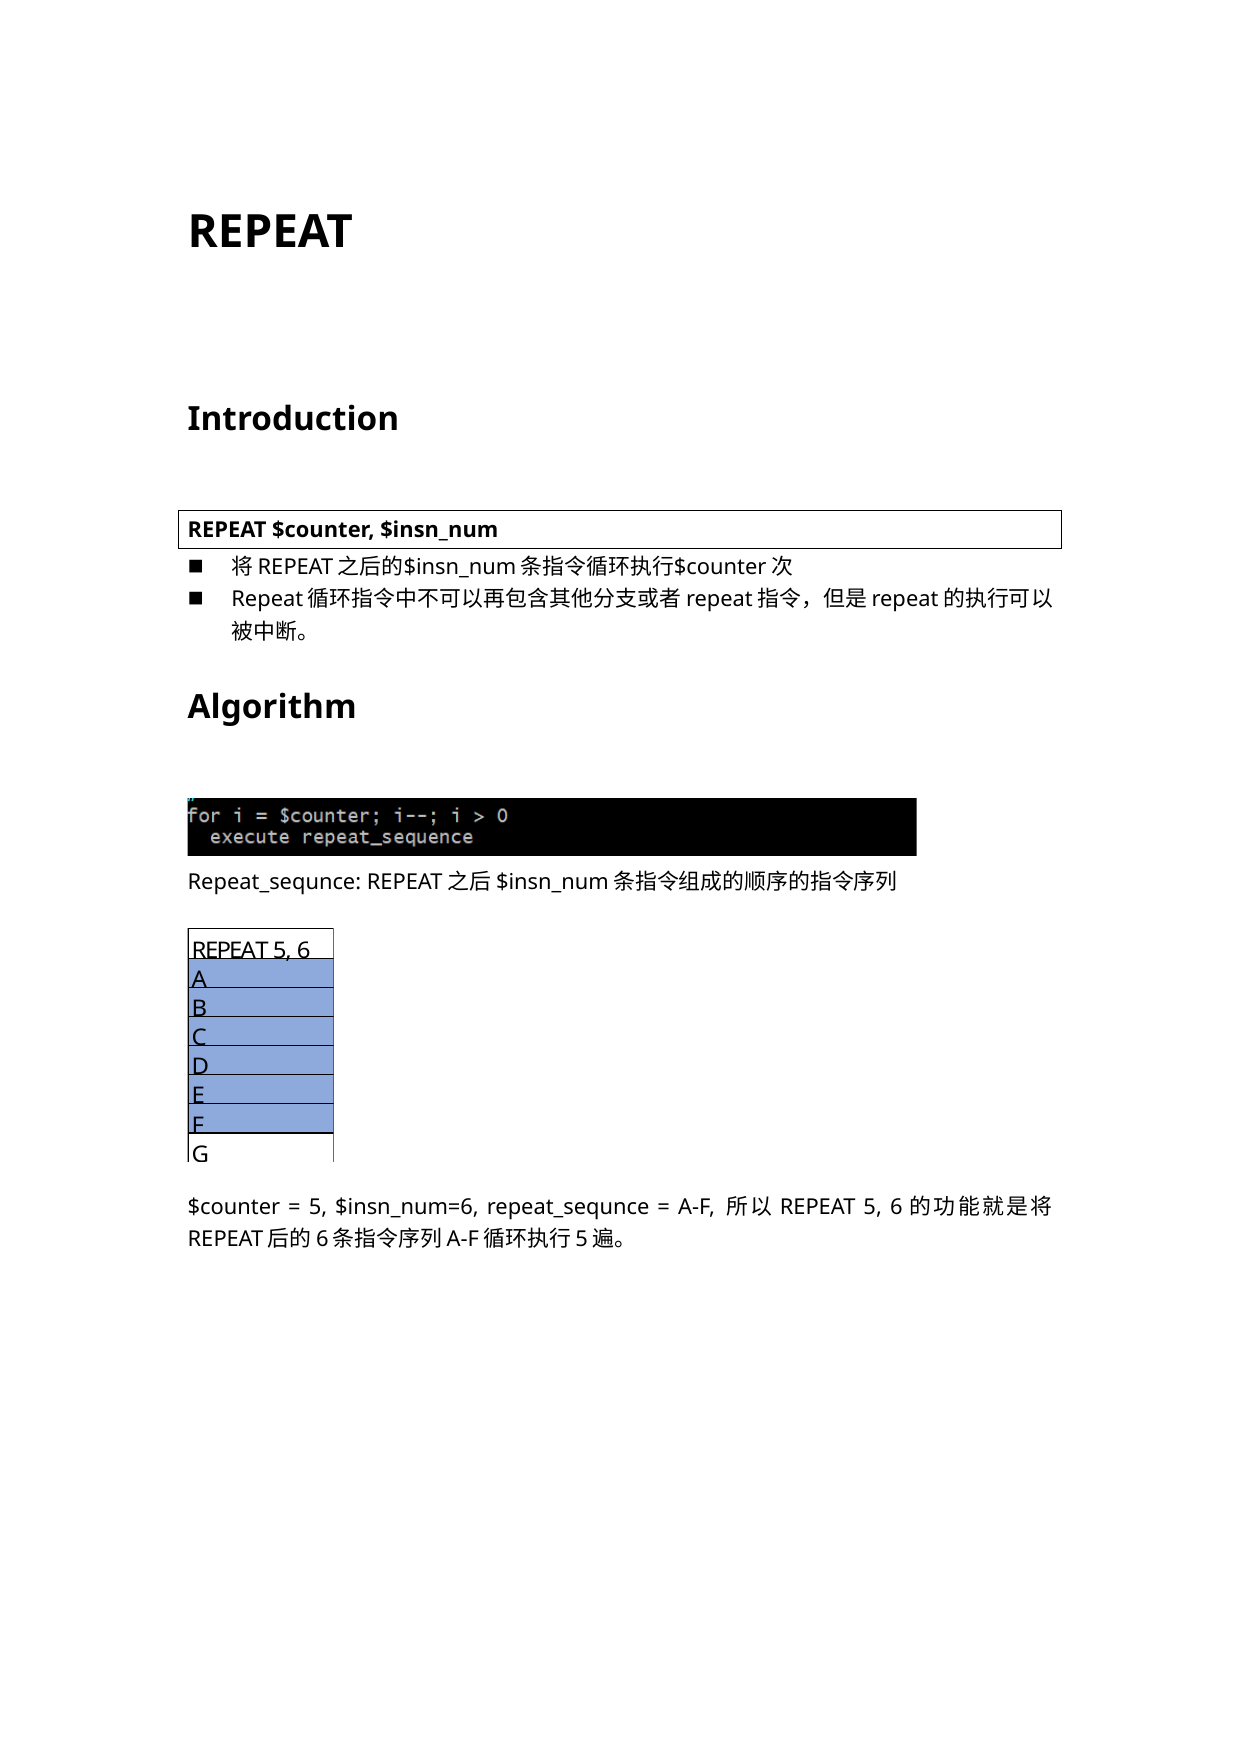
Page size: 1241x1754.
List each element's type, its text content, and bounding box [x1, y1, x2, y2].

list 将REPEAT之后的$insn_num条指令循环执行$counter次 [187, 549, 1053, 581]
text $counter = 5, $insn_num=6, repeat_sequnce = A-F, 所以REPEAT 5, 6的功能就是将REPEAT后的6条指令序列A-F循环执行5遍。 [187, 1188, 1053, 1253]
subtitle Introduction [187, 385, 1053, 450]
picture [187, 798, 917, 856]
list Repeat循环指令中不可以再包含其他分支或者repeat指令，但是repeat的执行可以被中断。 [187, 581, 1053, 646]
text Repeat_sequnce: REPEAT之后 $insn_num条指令组成的顺序的指令序列 [187, 863, 1053, 896]
subtitle Algorithm [187, 673, 1053, 738]
subtitle REPEAT [187, 197, 1053, 262]
text REPEAT $counter, $insn_num [179, 511, 1061, 548]
